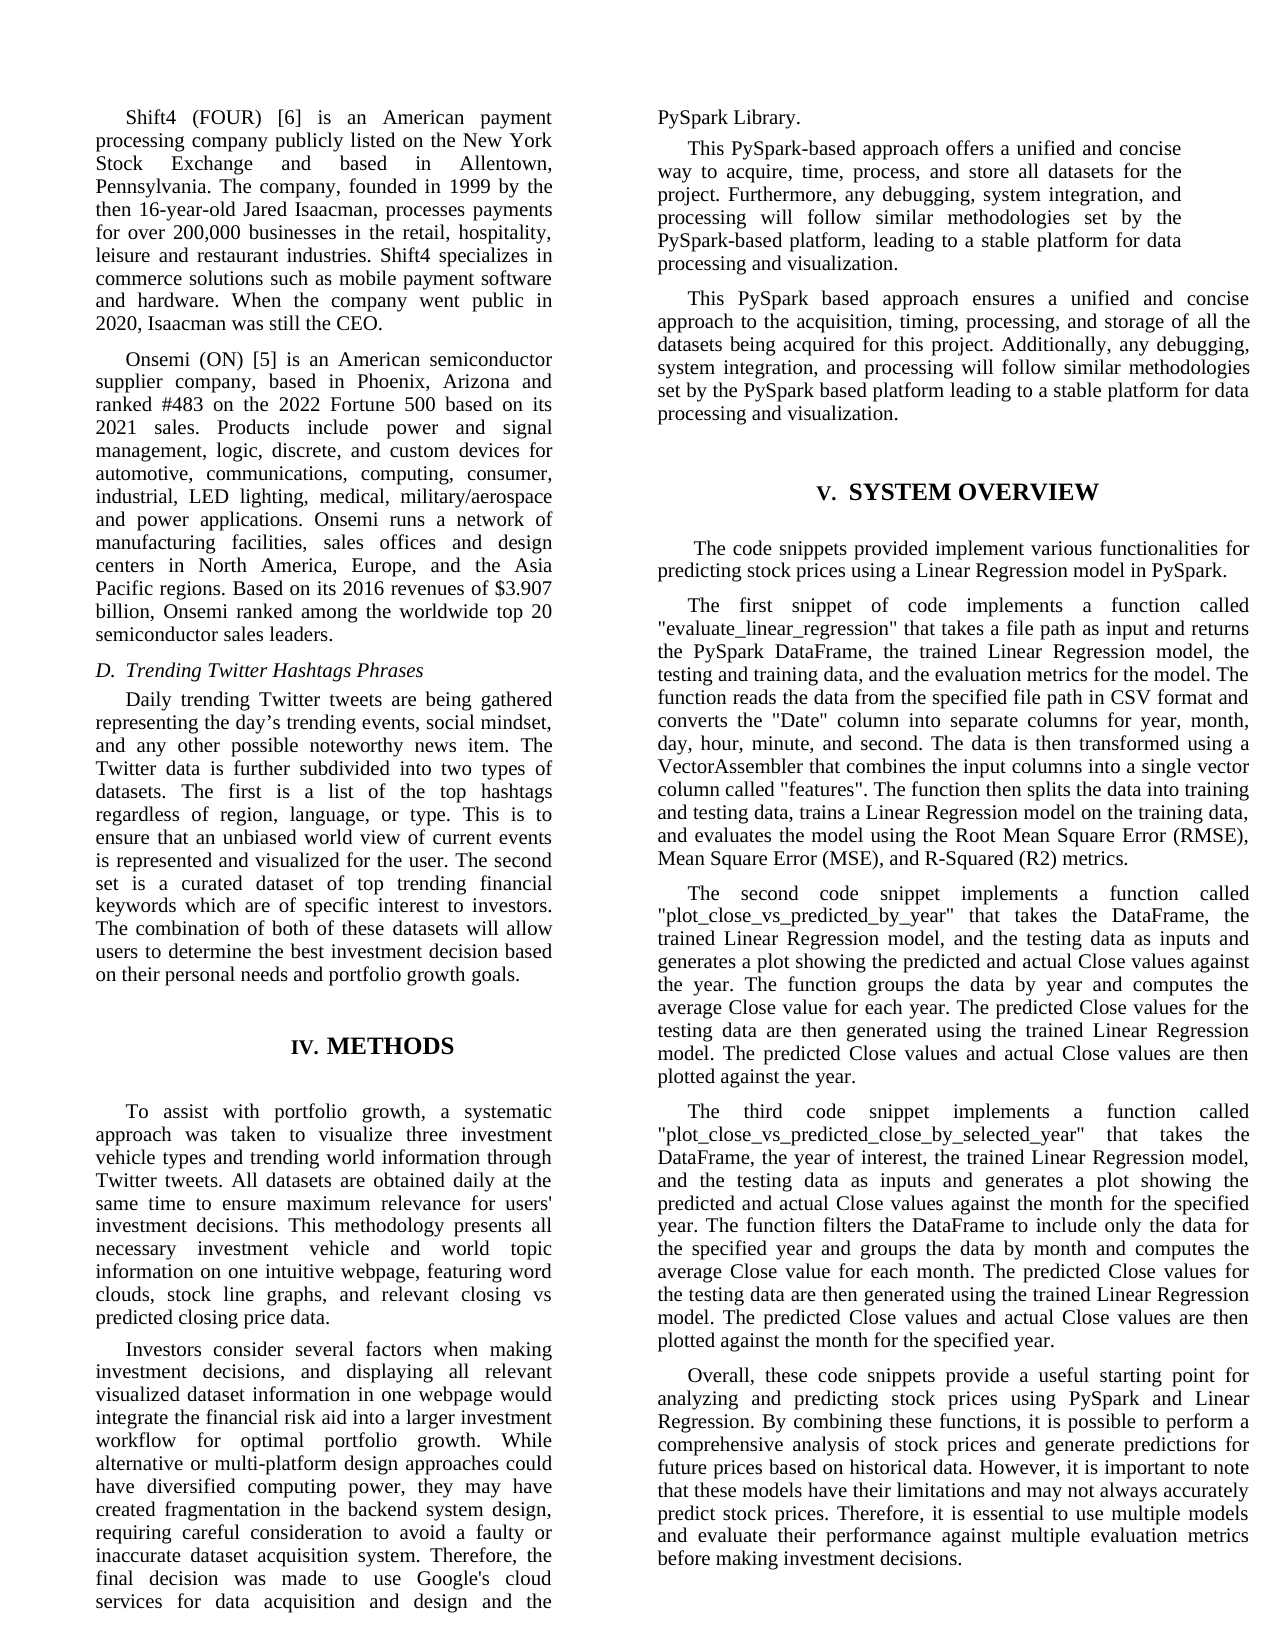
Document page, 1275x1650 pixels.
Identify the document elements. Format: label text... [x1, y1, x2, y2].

text Investors consider several factors when making investment decisions, and displaying all relevant visualized dataset information in one webpage would integrate the financial risk aid into a larger investment workflow for optimal portfolio growth. While alternative or multi-platform design approaches could have diversified computing power, they may have created fragmentation in the backend system design, requiring careful consideration to avoid a faulty or inaccurate dataset acquisition system. Therefore, the final decision was made to use Google's cloud services for data acquisition and design and the PySpark Library. [95, 1338, 552, 1613]
text The first snippet of code implements a function called "evaluate_linear_regression" that takes a file path as input and returns the PySpark DataFrame, the trained Linear Regression model, the testing and training data, and the evaluation metrics for the model. The function reads the data from the specified file path in CSV format and converts the "Date" column into separate columns for year, month, day, hour, minute, and second. The data is then transformed using a VectorAssembler that combines the input columns into a single vector column called "features". The function then splits the data into training and testing data, trains a Linear Regression model on the training data, and evaluates the model using the Root Mean Square Error (RMSE), Mean Square Error (MSE), and R-Squared (R2) metrics. [657, 594, 1250, 869]
text Onsemi (ON) [5] is an American semiconductor supplier company, based in Phoenix, Arizona and ranked #483 on the 2022 Fortune 500 based on its 2021 sales. Products include power and signal management, logic, discrete, and custom devices for automotive, communications, computing, consumer, industrial, LED lighting, medical, military/aerospace and power applications. Onsemi runs a network of manufacturing facilities, sales offices and design centers in North America, Europe, and the Asia Pacific regions. Based on its 2016 revenues of $3.907 billion, Onsemi ranked among the worldwide top 20 semiconductor sales leaders. [95, 348, 552, 646]
text Overall, these code snippets provide a useful starting point for analyzing and predicting stock prices using PySpark and Linear Regression. By combining these functions, it is possible to perform a comprehensive analysis of stock prices and generate predictions for future prices based on historical data. However, it is important to note that these models have their limitations and may not always accurately predict stock prices. Therefore, it is essential to use multiple models and evaluate their performance against multiple evaluation metrics before making investment decisions. [657, 1364, 1250, 1570]
text The second code snippet implements a function called "plot_close_vs_predicted_by_year" that takes the DataFrame, the trained Linear Regression model, and the testing data as inputs and generates a plot showing the predicted and actual Close values against the year. The function groups the data by year and computes the average Close value for each year. The predicted Close values for the testing data are then generated using the trained Linear Regression model. The predicted Close values and actual Close values are then plotted against the year. [657, 882, 1250, 1088]
text This PySpark based approach ensures a unified and concise approach to the acquisition, timing, processing, and storage of all the datasets being acquired for this project. Additionally, any debugging, system integration, and processing will follow similar methodologies set by the PySpark based platform leading to a stable platform for data processing and visualization. [657, 287, 1250, 424]
list METHODS [291, 1031, 624, 1060]
text Shift4 (FOUR) [6] is an American payment processing company publicly listed on the New York Stock Exchange and based in Allentown, Pennsylvania. The company, founded in 1999 by the then 16-year-old Jared Isaacman, processes payments for over 200,000 businesses in the retail, hospitality, leisure and restaurant industries. Shift4 specializes in commerce solutions such as mobile payment software and hardware. When the company went public in 2020, Isaacman was still the CEO. [95, 106, 552, 335]
text To assist with portfolio growth, a systematic approach was taken to visualize three investment vehicle types and trending world information through Twitter tweets. All datasets are obtained daily at the same time to ensure maximum relevance for users' investment decisions. This methodology presents all necessary investment vehicle and world topic information on one intuitive webpage, featuring word clouds, stock line graphs, and relevant closing vs predicted closing price data. [95, 1100, 552, 1329]
text The third code snippet implements a function called "plot_close_vs_predicted_close_by_selected_year" that takes the DataFrame, the year of interest, the trained Linear Regression model, and the testing data as inputs and generates a plot showing the predicted and actual Close values against the month for the specified year. The function filters the DataFrame to include only the data for the specified year and groups the data by month and computes the average Close value for each month. The predicted Close values for the testing data are then generated using the trained Linear Regression model. The predicted Close values and actual Close values are then plotted against the month for the specified year. [657, 1100, 1250, 1352]
list Trending Twitter Hashtags Phrases [95, 658, 624, 682]
list SYSTEM OVERVIEW [816, 477, 1254, 505]
text Daily trending Twitter tweets are being gathered representing the day’s trending events, social mindset, and any other possible noteworthy news item. The Twitter data is further subdivided into two types of datasets. The first is a list of the top hashtags regardless of region, language, or type. This is to ensure that an unbiased world view of current events is represented and visualized for the user. The second set is a curated dataset of top trending financial keywords which are of specific interest to investors. The combination of both of these datasets will allow users to determine the best investment decision based on their personal needs and portfolio growth goals. [95, 688, 553, 986]
text The code snippets provided implement various functionalities for predicting stock prices using a Linear Regression model in PySpark. [657, 537, 1250, 582]
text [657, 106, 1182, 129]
text This PySpark-based approach offers a unified and concise way to acquire, time, process, and store all datasets for the project. Furthermore, any debugging, system integration, and processing will follow similar methodologies set by the PySpark-based platform, leading to a stable platform for data processing and visualization. [657, 138, 1182, 275]
